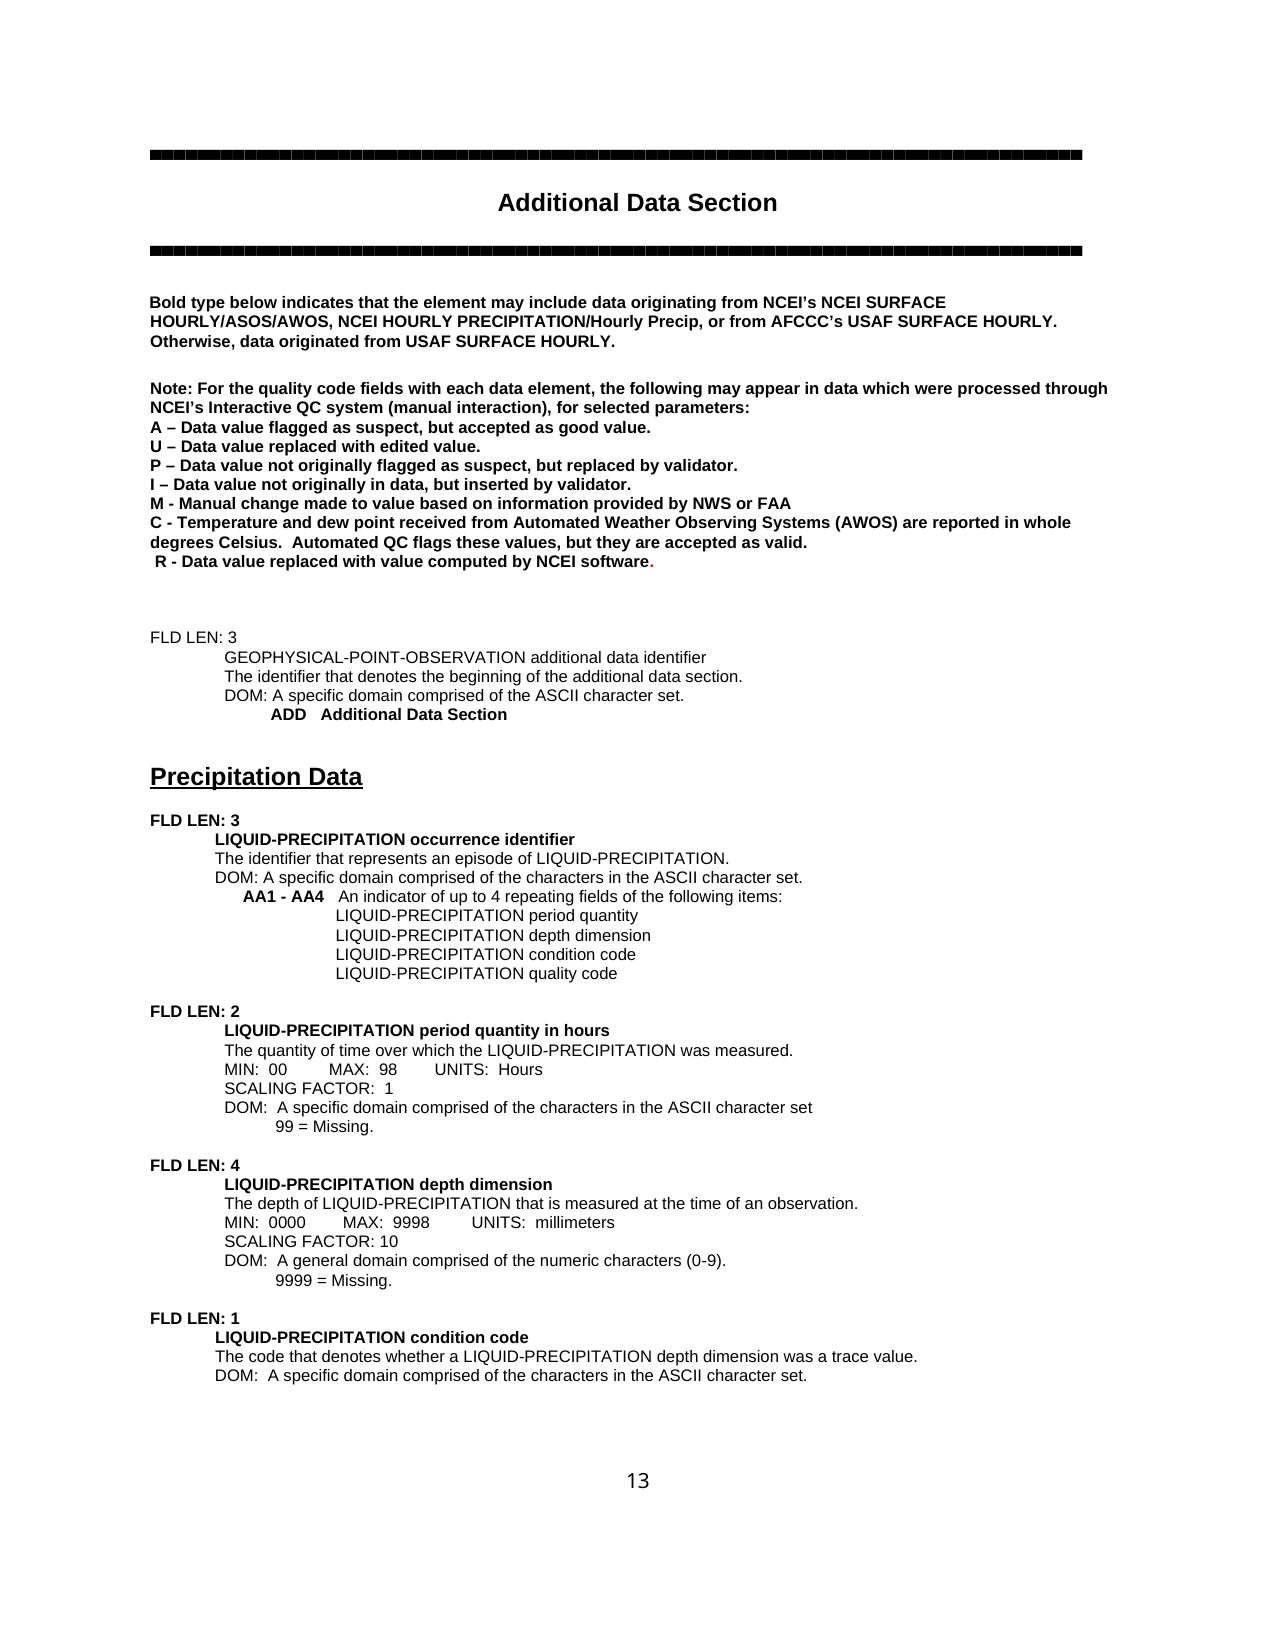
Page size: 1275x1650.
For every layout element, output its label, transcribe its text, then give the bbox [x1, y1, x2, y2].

text SCALING FACTOR: 1 [150, 1079, 1125, 1098]
text ADD Additional Data Section [150, 705, 1125, 724]
text FLD LEN: 3 [150, 628, 1125, 647]
text LIQUID-PRECIPITATION quality code [150, 964, 1125, 983]
text The depth of LIQUID-PRECIPITATION that is measured at the time of an observation. [150, 1194, 1125, 1213]
text ▀▀▀▀▀▀▀▀▀▀▀▀▀▀▀▀▀▀▀▀▀▀▀▀▀▀▀▀▀▀▀▀▀▀▀▀▀▀▀▀▀▀▀▀▀▀▀▀▀▀▀▀▀▀▀▀▀▀▀▀▀▀▀▀▀▀▀▀▀▀▀▀▀▀▀▀▀▀▀ [150, 246, 1125, 265]
text LIQUID-PRECIPITATION depth dimension [150, 925, 1125, 944]
text 99 = Missing. [150, 1117, 1125, 1136]
text C - Temperature and dew point received from Automated Weather Observing Systems (AWOS) are reported in whole degrees Celsius. Automated QC flags these values, but they are accepted as valid. [150, 513, 1125, 552]
text FLD LEN: 1 [150, 1309, 1125, 1328]
text MIN: 0000 MAX: 9998 UNITS: millimeters [150, 1213, 1125, 1232]
text The code that denotes whether a LIQUID-PRECIPITATION depth dimension was a trace value. [150, 1347, 1125, 1366]
text AA1 - AA4 An indicator of up to 4 repeating fields of the following items: [150, 887, 1125, 906]
text ▀▀▀▀▀▀▀▀▀▀▀▀▀▀▀▀▀▀▀▀▀▀▀▀▀▀▀▀▀▀▀▀▀▀▀▀▀▀▀▀▀▀▀▀▀▀▀▀▀▀▀▀▀▀▀▀▀▀▀▀▀▀▀▀▀▀▀▀▀▀▀▀▀▀▀▀▀▀▀ [150, 150, 1125, 169]
text LIQUID-PRECIPITATION condition code [150, 1328, 1125, 1347]
text Note: For the quality code fields with each data element, the following may appear in data which were processed through NCEI’s Interactive QC system (manual interaction), for selected parameters: [150, 379, 1125, 417]
text FLD LEN: 4 [150, 1155, 1125, 1174]
text MIN: 00 MAX: 98 UNITS: Hours [150, 1059, 1125, 1079]
text LIQUID-PRECIPITATION occurrence identifier [150, 829, 1125, 849]
text M - Manual change made to value based on information provided by NWS or FAA [150, 494, 1125, 513]
text DOM: A general domain comprised of the numeric characters (0-9). [150, 1251, 1125, 1270]
text SCALING FACTOR: 10 [150, 1232, 1125, 1251]
text DOM: A specific domain comprised of the ASCII character set. [150, 686, 1125, 705]
text Precipitation Data [150, 762, 1125, 791]
text DOM: A specific domain comprised of the characters in the ASCII character set [150, 1098, 1125, 1117]
text The identifier that denotes the beginning of the additional data section. [150, 667, 1125, 686]
text LIQUID-PRECIPITATION period quantity [150, 906, 1125, 925]
text LIQUID-PRECIPITATION condition code [150, 944, 1125, 964]
text P – Data value not originally flagged as suspect, but replaced by validator. [150, 456, 1125, 475]
text I – Data value not originally in data, but inserted by validator. [150, 475, 1125, 494]
text 9999 = Missing. [150, 1270, 1125, 1289]
text GEOPHYSICAL-POINT-OBSERVATION additional data identifier [150, 647, 1125, 667]
text FLD LEN: 2 [150, 1002, 1125, 1021]
text The quantity of time over which the LIQUID-PRECIPITATION was measured. [150, 1040, 1125, 1059]
text DOM: A specific domain comprised of the characters in the ASCII character set. [150, 1366, 1125, 1385]
text DOM: A specific domain comprised of the characters in the ASCII character set. [150, 868, 1125, 887]
text LIQUID-PRECIPITATION depth dimension [150, 1174, 1125, 1194]
text FLD LEN: 3 [150, 810, 1125, 829]
text R - Data value replaced with value computed by NCEI software. [150, 552, 1125, 571]
text LIQUID-PRECIPITATION period quantity in hours [150, 1021, 1125, 1040]
text Bold type below indicates that the element may include data originating from NCEI’s NCEI SURFACE HOURLY/ASOS/AWOS, NCEI HOURLY PRECIPITATION/Hourly Precip, or from AFCCC’s USAF SURFACE HOURLY. Otherwise, data originated from USAF SURFACE HOURLY. [75, 293, 1125, 351]
text Additional Data Section [150, 188, 1125, 217]
text The identifier that represents an episode of LIQUID-PRECIPITATION. [150, 849, 1125, 868]
text U – Data value replaced with edited value. [150, 437, 1125, 456]
text A – Data value flagged as suspect, but accepted as good value. [150, 417, 1125, 437]
